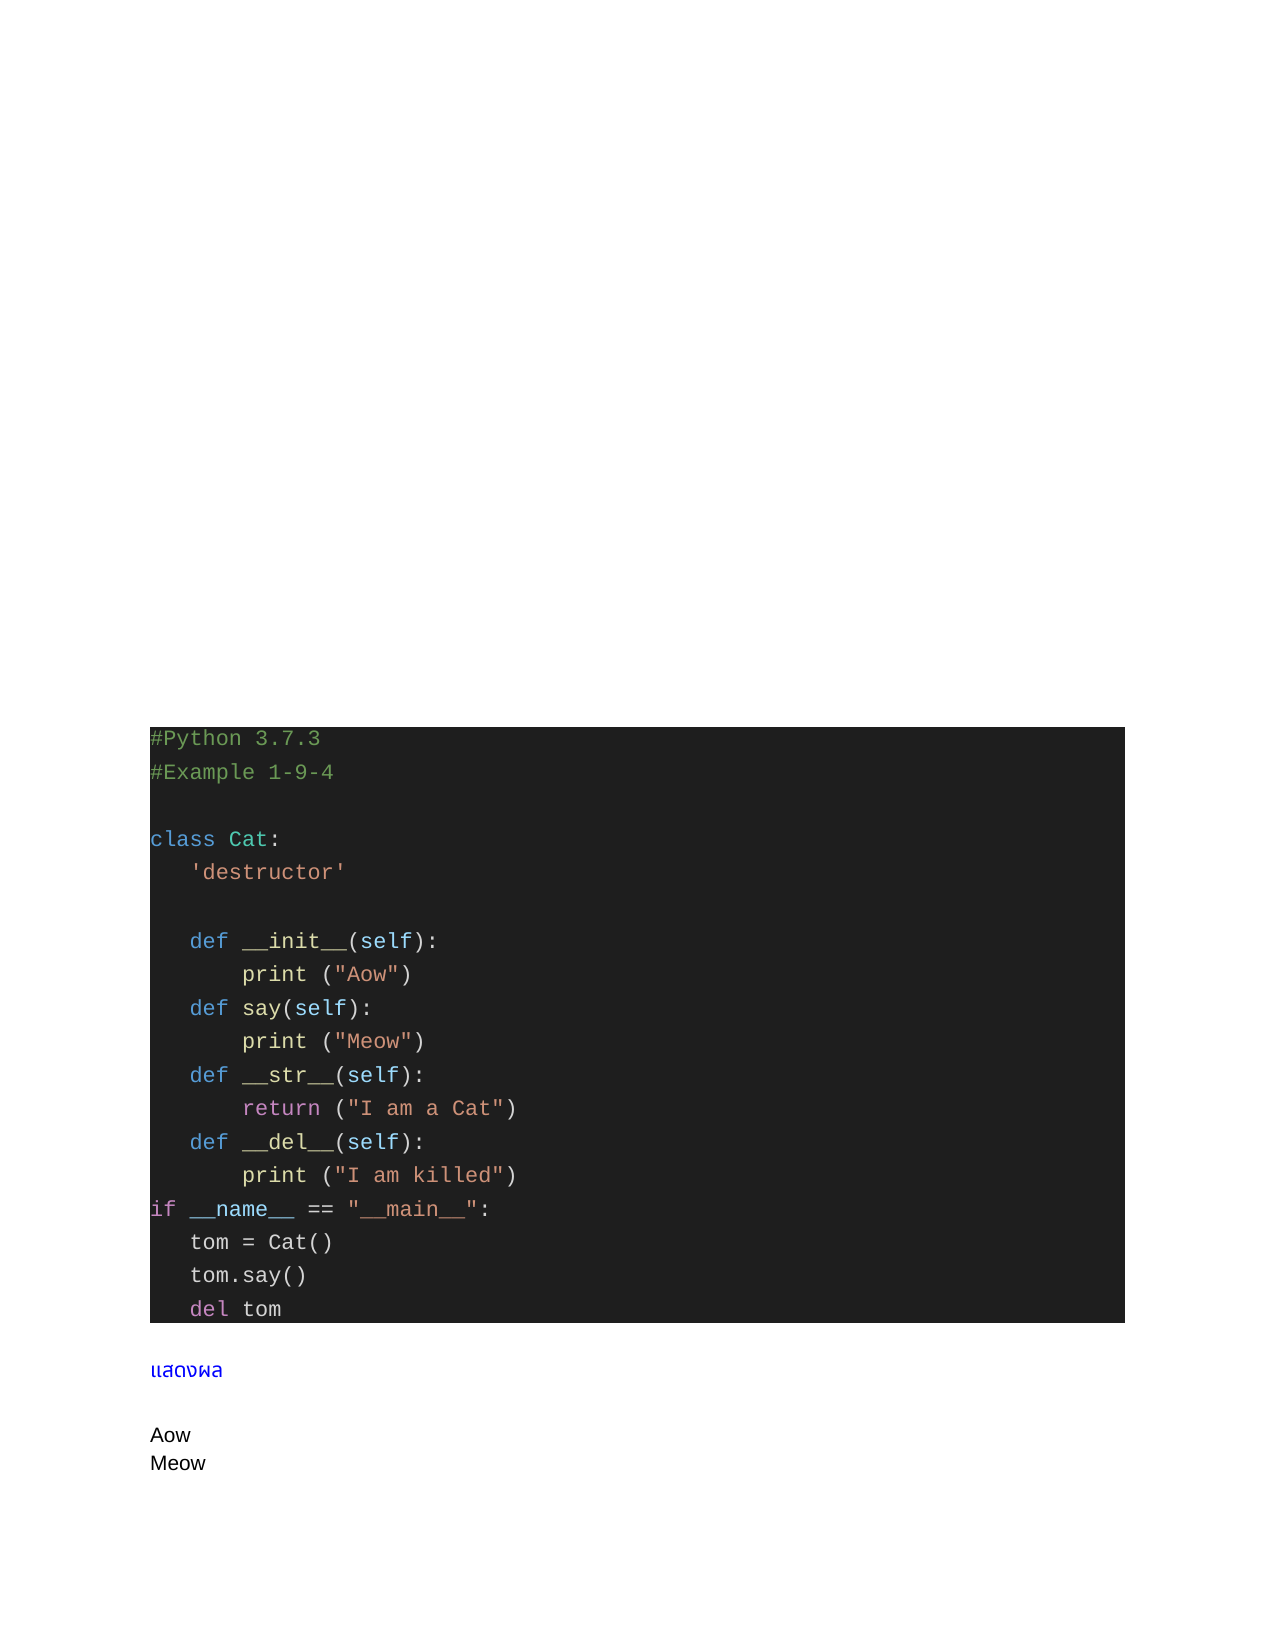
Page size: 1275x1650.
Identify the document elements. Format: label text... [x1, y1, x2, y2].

text #Python 3.7.3 [150, 727, 1125, 752]
text print ("Aow") [150, 964, 1125, 988]
text def __init__(self): [150, 930, 1125, 955]
text def __del__(self): [150, 1131, 1125, 1156]
text def __str__(self): [150, 1064, 1125, 1089]
text 'destructor' [150, 861, 1125, 886]
text #Example 1-9-4 [150, 761, 1125, 786]
text print ("I am killed") [150, 1164, 1125, 1189]
text del tom [150, 1298, 1125, 1323]
text class Cat: [150, 828, 1125, 853]
text return ("I am a Cat") [150, 1097, 1125, 1122]
text print ("Meow") [150, 1031, 1125, 1055]
text if __name__ == "__main__": [150, 1198, 1125, 1222]
text แสดงผล [150, 1359, 1125, 1386]
text tom = Cat() [150, 1231, 1125, 1256]
text tom.say() [150, 1264, 1125, 1289]
text Meow [150, 1451, 1125, 1474]
text def say(self): [150, 997, 1125, 1022]
text Aow [150, 1423, 1125, 1447]
